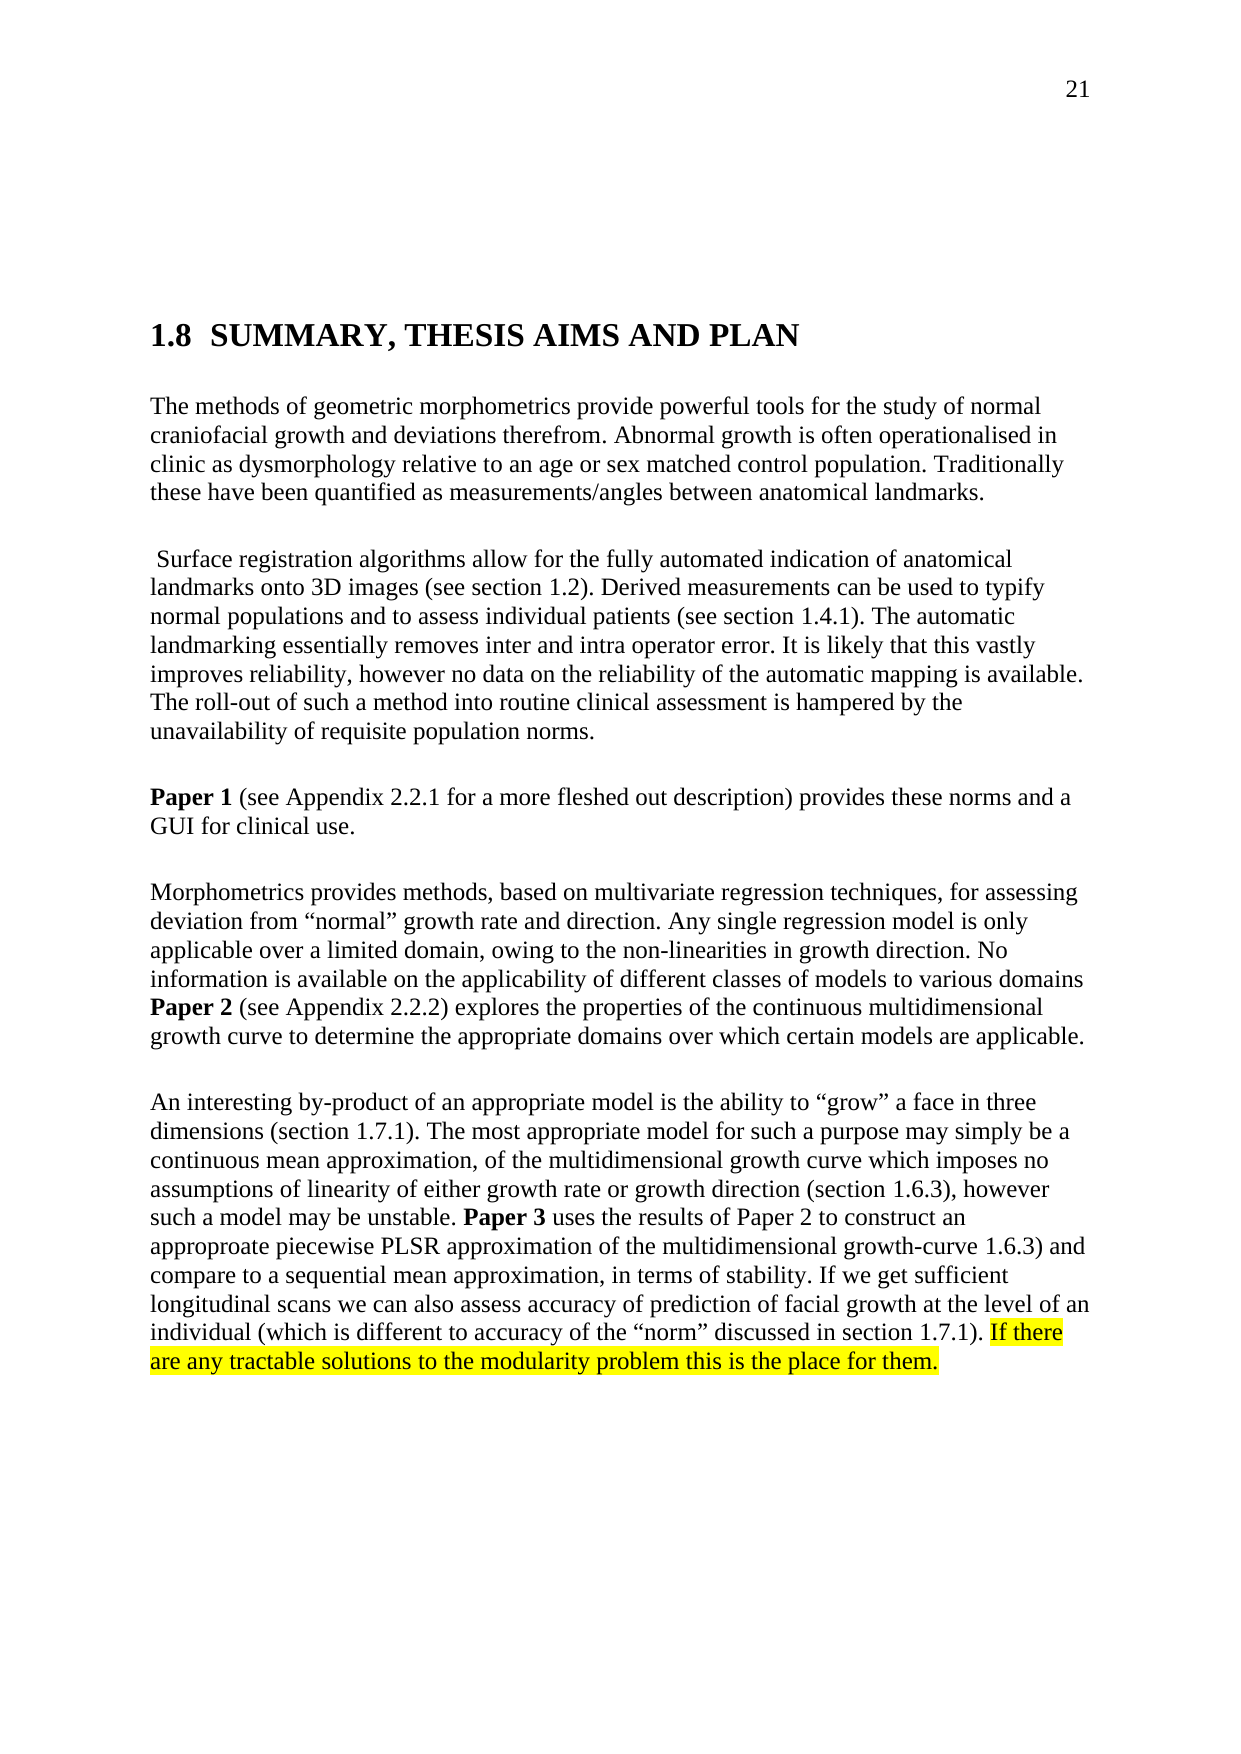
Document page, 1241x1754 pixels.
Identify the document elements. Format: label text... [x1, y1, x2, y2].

text Morphometrics provides methods, based on multivariate regression techniques, for assessing deviation from “normal” growth rate and direction. Any single regression model is only applicable over a limited domain, owing to the non-linearities in growth direction. No information is available on the applicability of different classes of models to various domains Paper 2 (see Appendix 2.2.2) explores the properties of the continuous multidimensional growth curve to determine the appropriate domains over which certain models are applicable. [150, 877, 1090, 1050]
text An interesting by-product of an appropriate model is the ability to “grow” a face in three dimensions (section 1.7.1). The most appropriate model for such a purpose may simply be a continuous mean approximation, of the multidimensional growth curve which imposes no assumptions of linearity of either growth rate or growth direction (section 1.6.3), however such a model may be unstable. Paper 3 uses the results of Paper 2 to construct an approproate piecewise PLSR approximation of the multidimensional growth-curve 1.6.3) and compare to a sequential mean approximation, in terms of stability. If we get sufficient longitudinal scans we can also assess accuracy of prediction of facial growth at the level of an individual (which is different to accuracy of the “norm” discussed in section 1.7.1). If there are any tractable solutions to the modularity problem this is the place for them. [150, 1087, 1090, 1375]
text Paper 1 (see Appendix 2.2.1 for a more fleshed out description) provides these norms and a GUI for clinical use. [150, 782, 1090, 840]
text Surface registration algorithms allow for the fully automated indication of anatomical landmarks onto 3D images (see section 1.2). Derived measurements can be used to typify normal populations and to assess individual patients (see section 1.4.1). The automatic landmarking essentially removes inter and intra operator error. It is likely that this vastly improves reliability, however no data on the reliability of the automatic mapping is available. The roll-out of such a method into routine clinical assessment is hampered by the unavailability of requisite population norms. [150, 544, 1090, 745]
subtitle summary, thesis aims and plan [150, 315, 1090, 354]
text The methods of geometric morphometrics provide powerful tools for the study of normal craniofacial growth and deviations therefrom. Abnormal growth is often operationalised in clinic as dysmorphology relative to an age or sex matched control population. Traditionally these have been quantified as measurements/angles between anatomical landmarks. [150, 391, 1090, 506]
